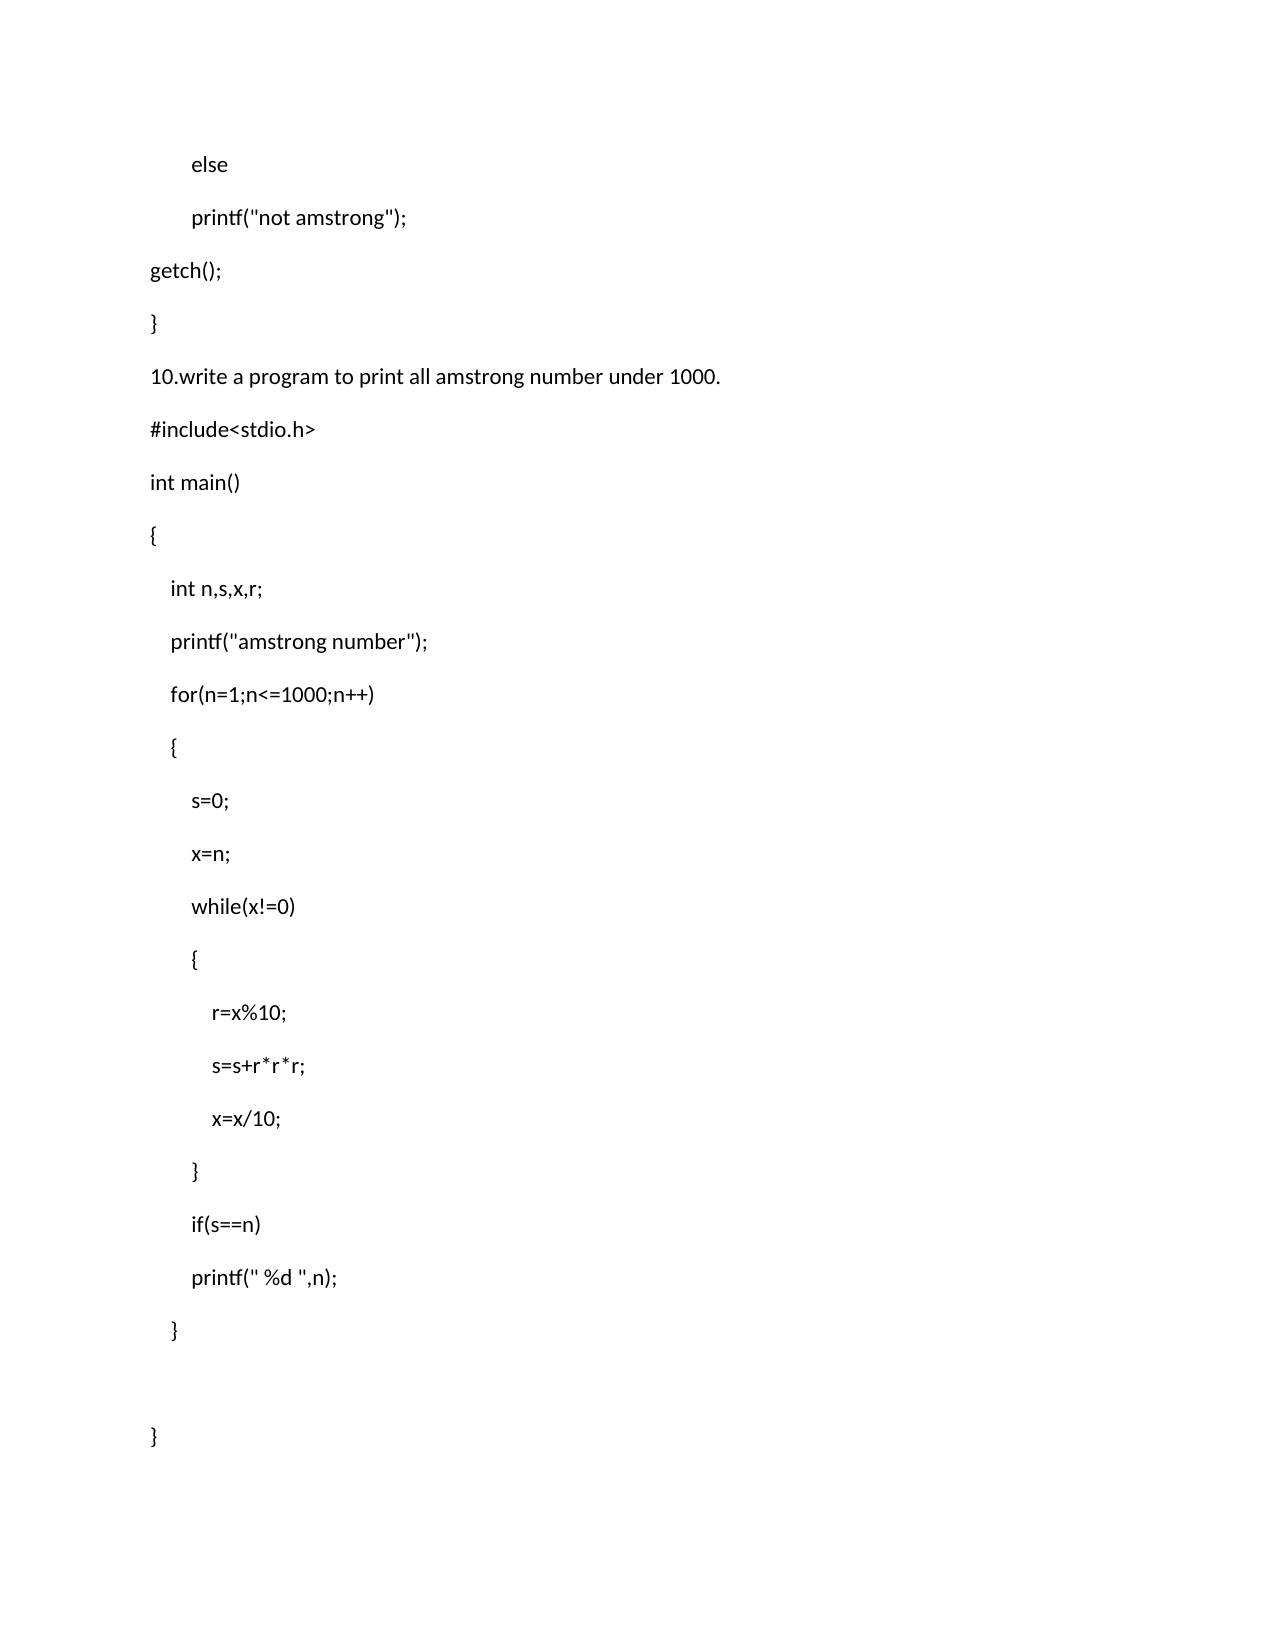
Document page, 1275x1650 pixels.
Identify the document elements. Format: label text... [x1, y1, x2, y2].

text x=x/10; [150, 1104, 1125, 1132]
text } [150, 1316, 1125, 1344]
text while(x!=0) [150, 892, 1125, 920]
text printf("amstrong number"); [150, 627, 1125, 655]
text { [150, 733, 1125, 761]
text #include<stdio.h> [150, 415, 1125, 443]
text printf("not amstrong"); [150, 203, 1125, 231]
text } [150, 1157, 1125, 1185]
text { [150, 945, 1125, 973]
text } [150, 1422, 1125, 1451]
text 10.write a program to print all amstrong number under 1000. [150, 362, 1125, 390]
text for(n=1;n<=1000;n++) [150, 680, 1125, 708]
text } [150, 309, 1125, 337]
text x=n; [150, 839, 1125, 867]
text printf(" %d ",n); [150, 1263, 1125, 1291]
text r=x%10; [150, 998, 1125, 1026]
text if(s==n) [150, 1210, 1125, 1238]
text s=0; [150, 786, 1125, 814]
text int n,s,x,r; [150, 574, 1125, 602]
text else [150, 150, 1125, 178]
text getch(); [150, 256, 1125, 284]
text s=s+r*r*r; [150, 1051, 1125, 1079]
text { [150, 521, 1125, 549]
text int main() [150, 468, 1125, 496]
